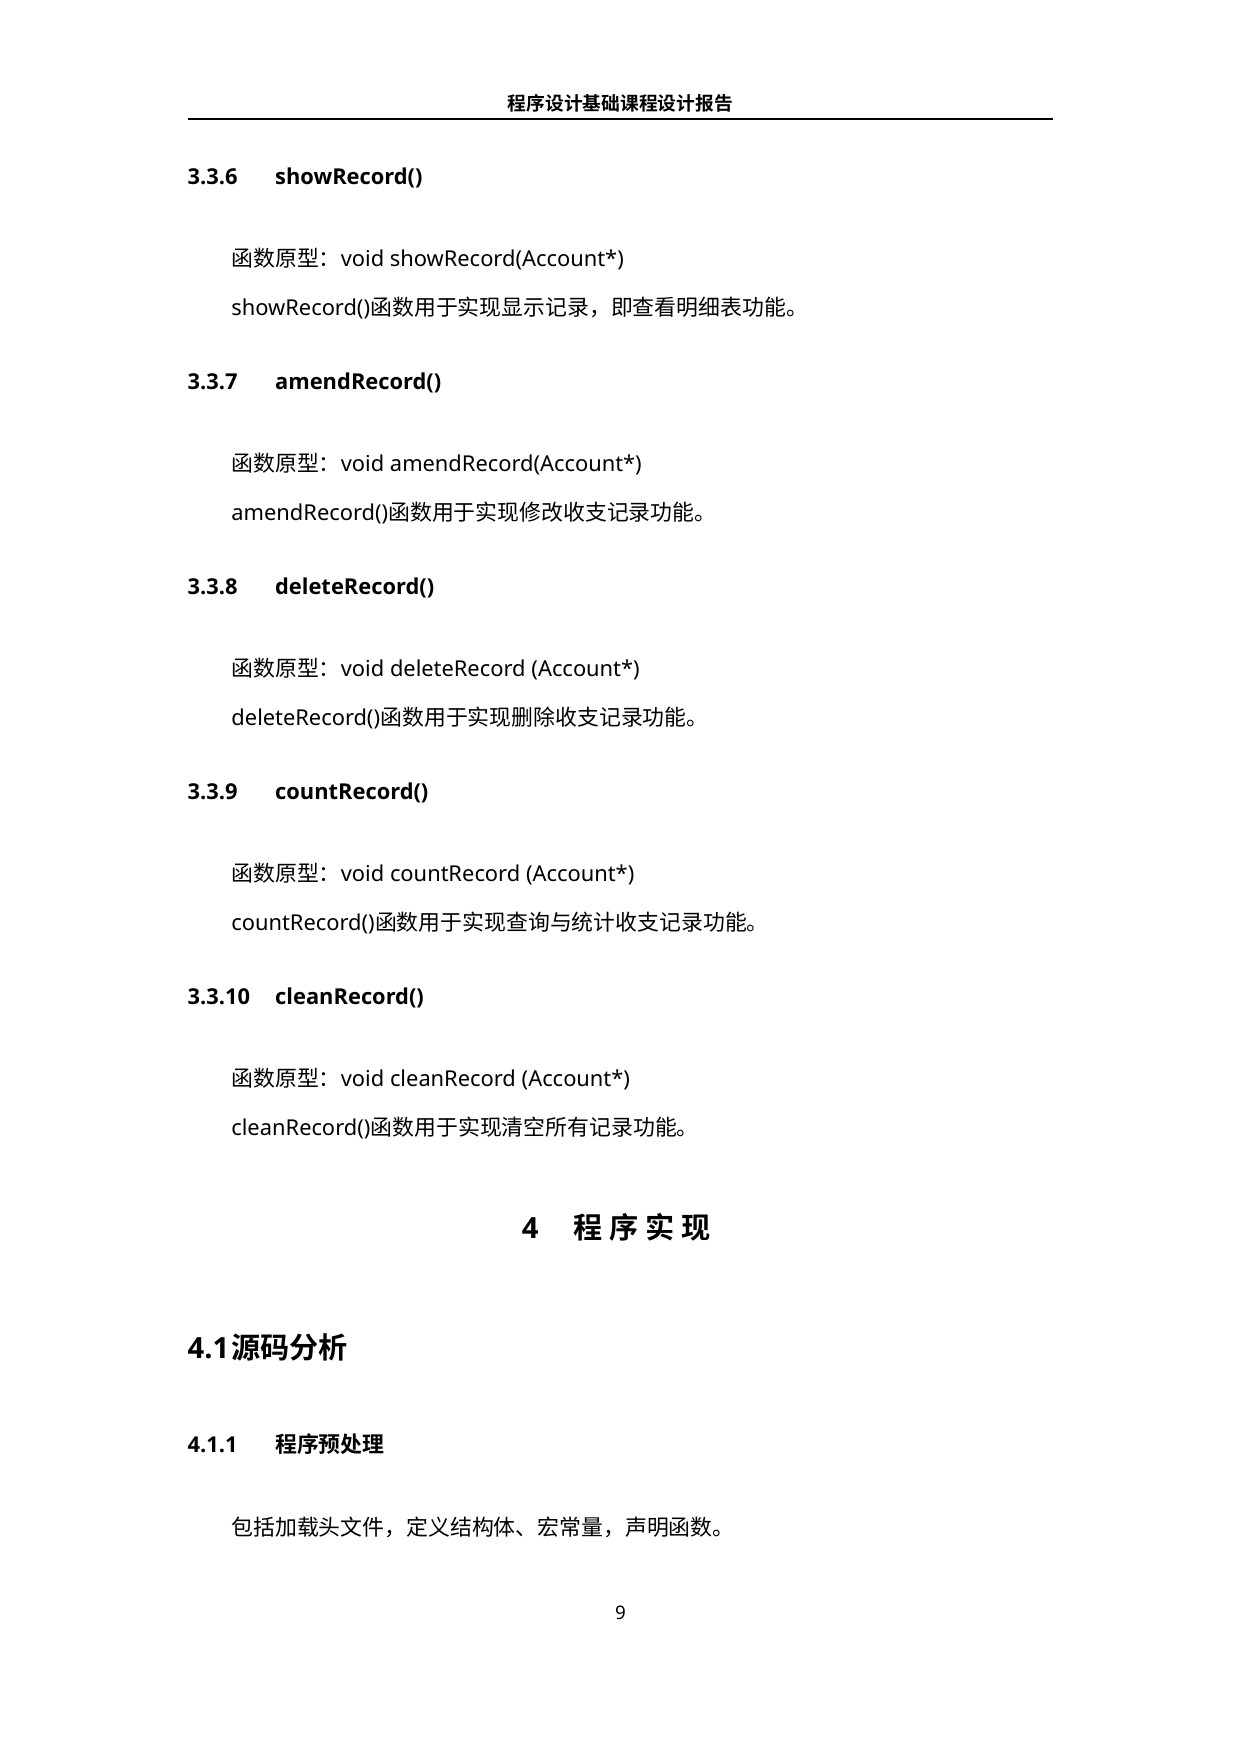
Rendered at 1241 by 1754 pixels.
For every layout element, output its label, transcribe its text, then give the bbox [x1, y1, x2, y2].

text showRecord()函数用于实现显示记录，即查看明细表功能。 [187, 289, 1053, 322]
text 函数原型：void deleteRecord (Account*) [187, 651, 1053, 683]
text deleteRecord()函数用于实现删除收支记录功能。 [187, 699, 1053, 732]
subtitle countRecord() [187, 775, 1053, 807]
text 函数原型：void showRecord(Account*) [187, 241, 1053, 273]
subtitle showRecord() [187, 160, 1053, 192]
subtitle 程序预处理 [187, 1427, 1053, 1459]
text countRecord()函数用于实现查询与统计收支记录功能。 [187, 904, 1053, 937]
text amendRecord()函数用于实现修改收支记录功能。 [187, 494, 1053, 527]
text 函数原型：void countRecord (Account*) [187, 856, 1053, 888]
text 函数原型：void amendRecord(Account*) [187, 446, 1053, 478]
subtitle 程 序 实 现 [187, 1193, 1053, 1258]
text 函数原型：void cleanRecord (Account*) [187, 1061, 1053, 1093]
subtitle amendRecord() [187, 365, 1053, 397]
text cleanRecord()函数用于实现清空所有记录功能。 [187, 1109, 1053, 1142]
subtitle deleteRecord() [187, 570, 1053, 602]
subtitle cleanRecord() [187, 980, 1053, 1012]
text 包括加载头文件，定义结构体、宏常量，声明函数。 [187, 1509, 1053, 1542]
subtitle 源码分析 [187, 1314, 1053, 1379]
